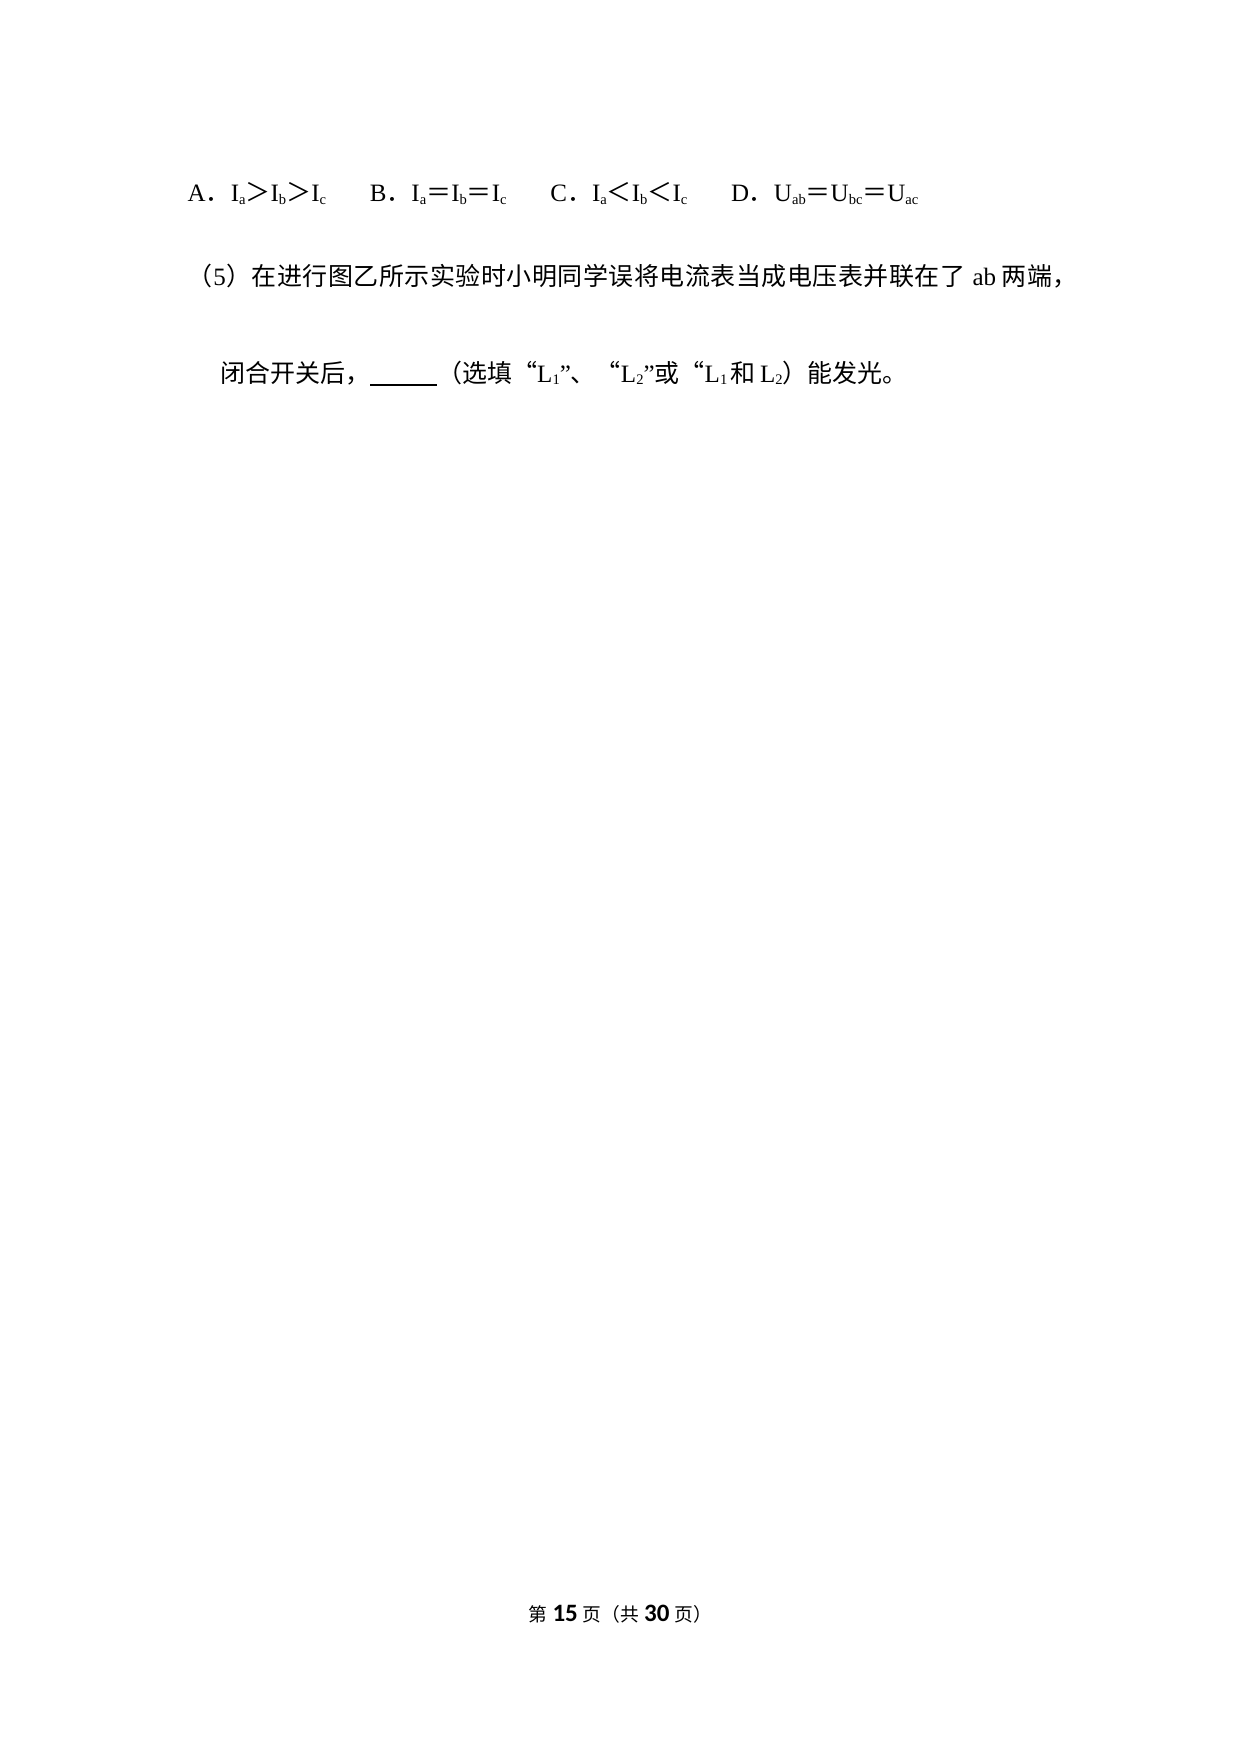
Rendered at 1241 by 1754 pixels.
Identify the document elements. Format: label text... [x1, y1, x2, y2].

text （5）在进行图乙所示实验时小明同学误将电流表当成电压表并联在了ab两端，闭合开关后， （选填“L1”、“L2”或“L1和L2）能发光。 [187, 242, 1053, 404]
text A．Ia＞Ib＞Ic B．Ia＝Ib＝Ic C．Ia＜Ib＜Ic D．Uab＝Ubc＝Uac [187, 158, 1053, 223]
